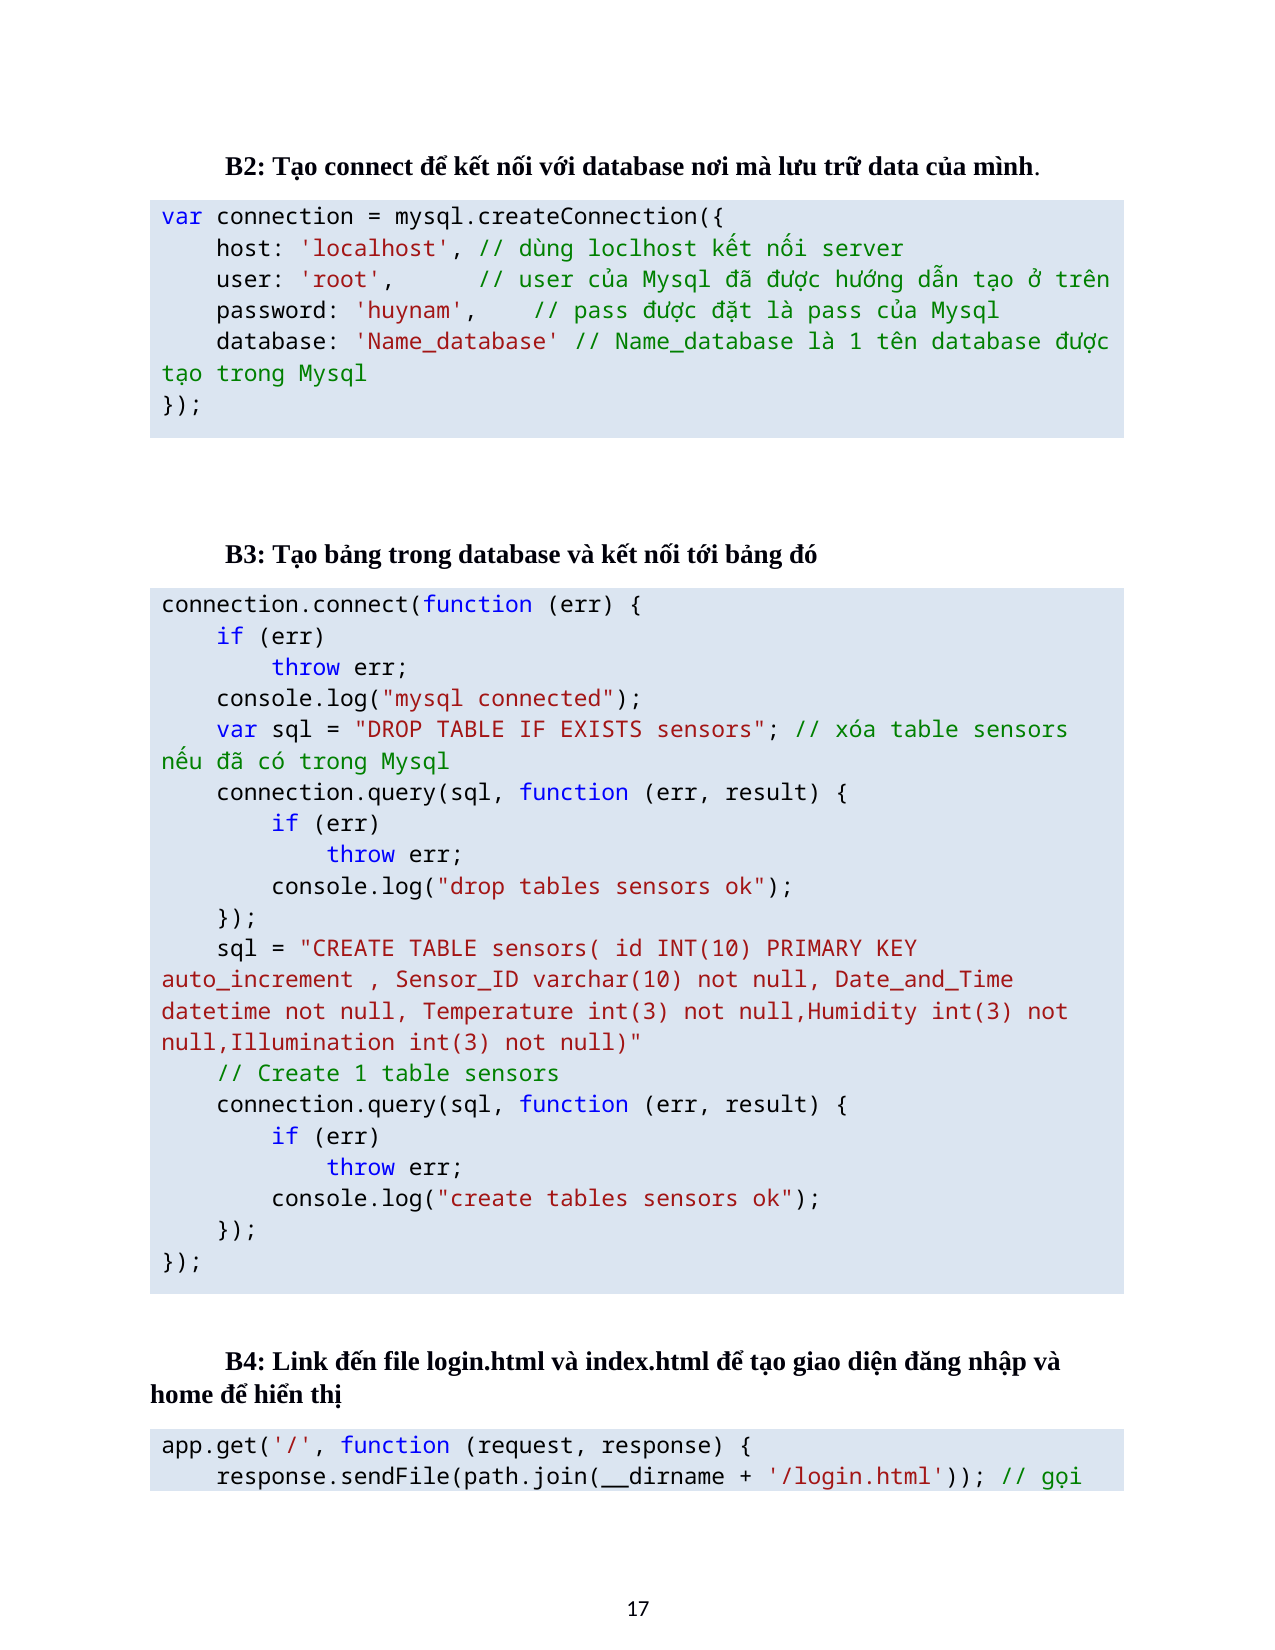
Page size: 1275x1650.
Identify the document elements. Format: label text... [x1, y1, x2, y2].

text B2: Tạo connect để kết nối với database nơi mà lưu trữ data của mình. [150, 150, 1125, 181]
text B4: Link đến file login.html và index.html để tạo giao diện đăng nhập và home để hiển thị [150, 1345, 1125, 1409]
table_header connection.connect(function (err) { if (err) throw err; console.log("mysql connected"); var sql = "DROP TABLE IF EXISTS sensors"; // xóa table sensors nếu đã có trong Mysql connection.query(sql, function (err, result) { if (err) throw err; console.log("drop tables sensors ok"); }); sql = "CREATE TABLE sensors( id INT(10) PRIMARY KEY auto_increment , Sensor_ID varchar(10) not null, Date_and_Time datetime not null, Temperature int(3) not null,Humidity int(3) not null,Illumination int(3) not null)" // Create 1 table sensors connection.query(sql, function (err, result) { if (err) throw err; console.log("create tables sensors ok"); }); }); [150, 588, 1124, 1294]
table_header var connection = mysql.createConnection({ host: 'localhost', // dùng loclhost kết nối server user: 'root', // user của Mysql đã được hướng dẫn tạo ở trên password: 'huynam', // pass được đặt là pass của Mysql database: 'Name_database' // Name_database là 1 tên database được tạo trong Mysql }); [150, 200, 1124, 438]
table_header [150, 1429, 1124, 1491]
text B3: Tạo bảng trong database và kết nối tới bảng đó [150, 538, 1125, 569]
